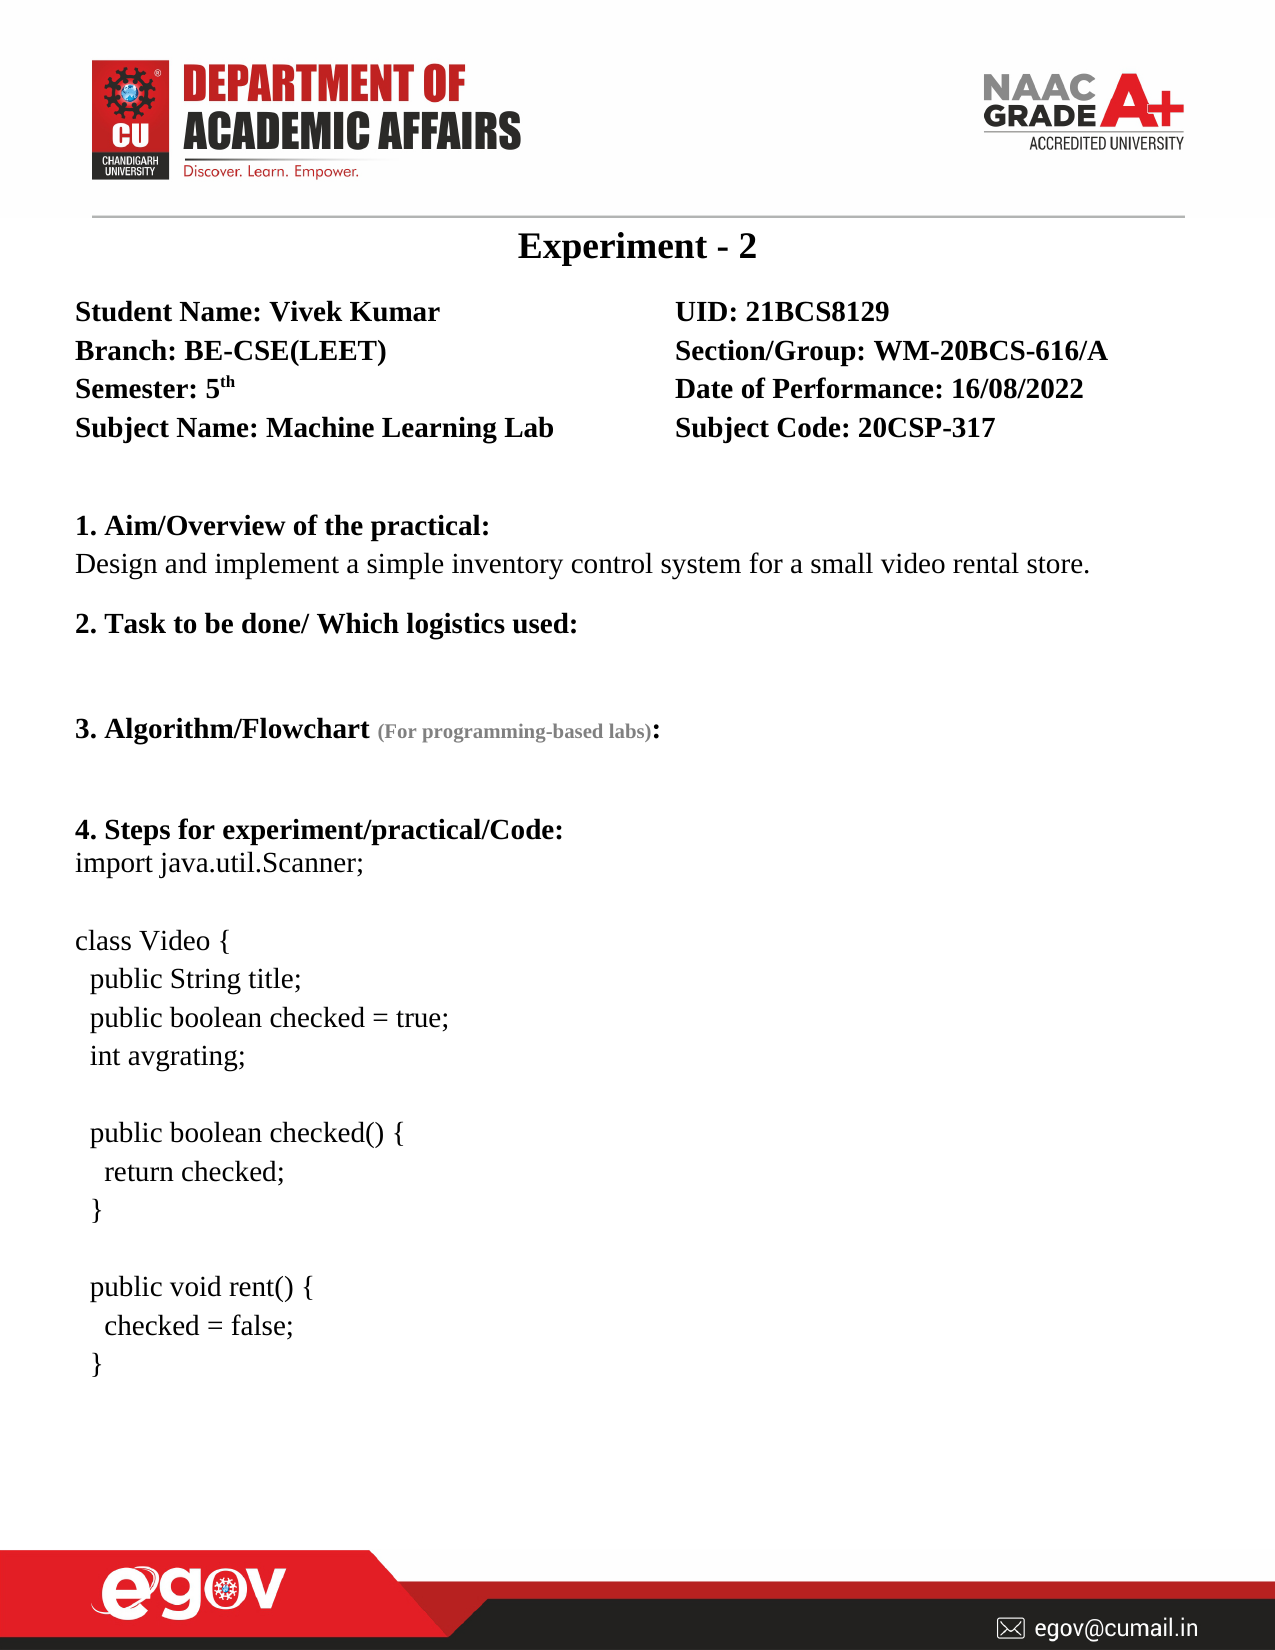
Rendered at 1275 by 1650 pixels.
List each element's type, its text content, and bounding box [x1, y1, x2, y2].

text } [75, 1192, 1200, 1226]
text Experiment - 2 [75, 57, 1200, 267]
picture [0, 1549, 1275, 1650]
text public String title; [75, 961, 1200, 995]
text 1. Aim/Overview of the practical: [75, 508, 1200, 541]
text checked = false; [75, 1308, 1200, 1342]
picture [0, 0, 1275, 218]
text Semester: 5th Date of Performance: 16/08/2022 [75, 371, 1200, 405]
text Student Name: Vivek Kumar UID: 21BCS8129 [75, 294, 1200, 328]
text Branch: BE-CSE(LEET) Section/Group: WM-20BCS-616/A [75, 333, 1200, 366]
text 4. Steps for experiment/practical/Code: [75, 812, 1200, 846]
text public boolean checked() { [75, 1115, 1200, 1149]
text class Video { [75, 923, 1200, 956]
text int avgrating; [75, 1038, 1200, 1072]
text import java.util.Scanner; [75, 846, 1200, 879]
text 3. Algorithm/Flowchart (For programming-based labs): [75, 711, 1200, 745]
text return checked; [75, 1154, 1200, 1187]
text Design and implement a simple inventory control system for a small video rental store. [75, 546, 1200, 580]
text public void rent() { [75, 1269, 1200, 1303]
text Subject Name: Machine Learning Lab Subject Code: 20CSP-317 [75, 410, 1200, 443]
text } [75, 1347, 1200, 1380]
text public boolean checked = true; [75, 1000, 1200, 1033]
text 2. Task to be done/ Which logistics used: [75, 606, 1200, 639]
